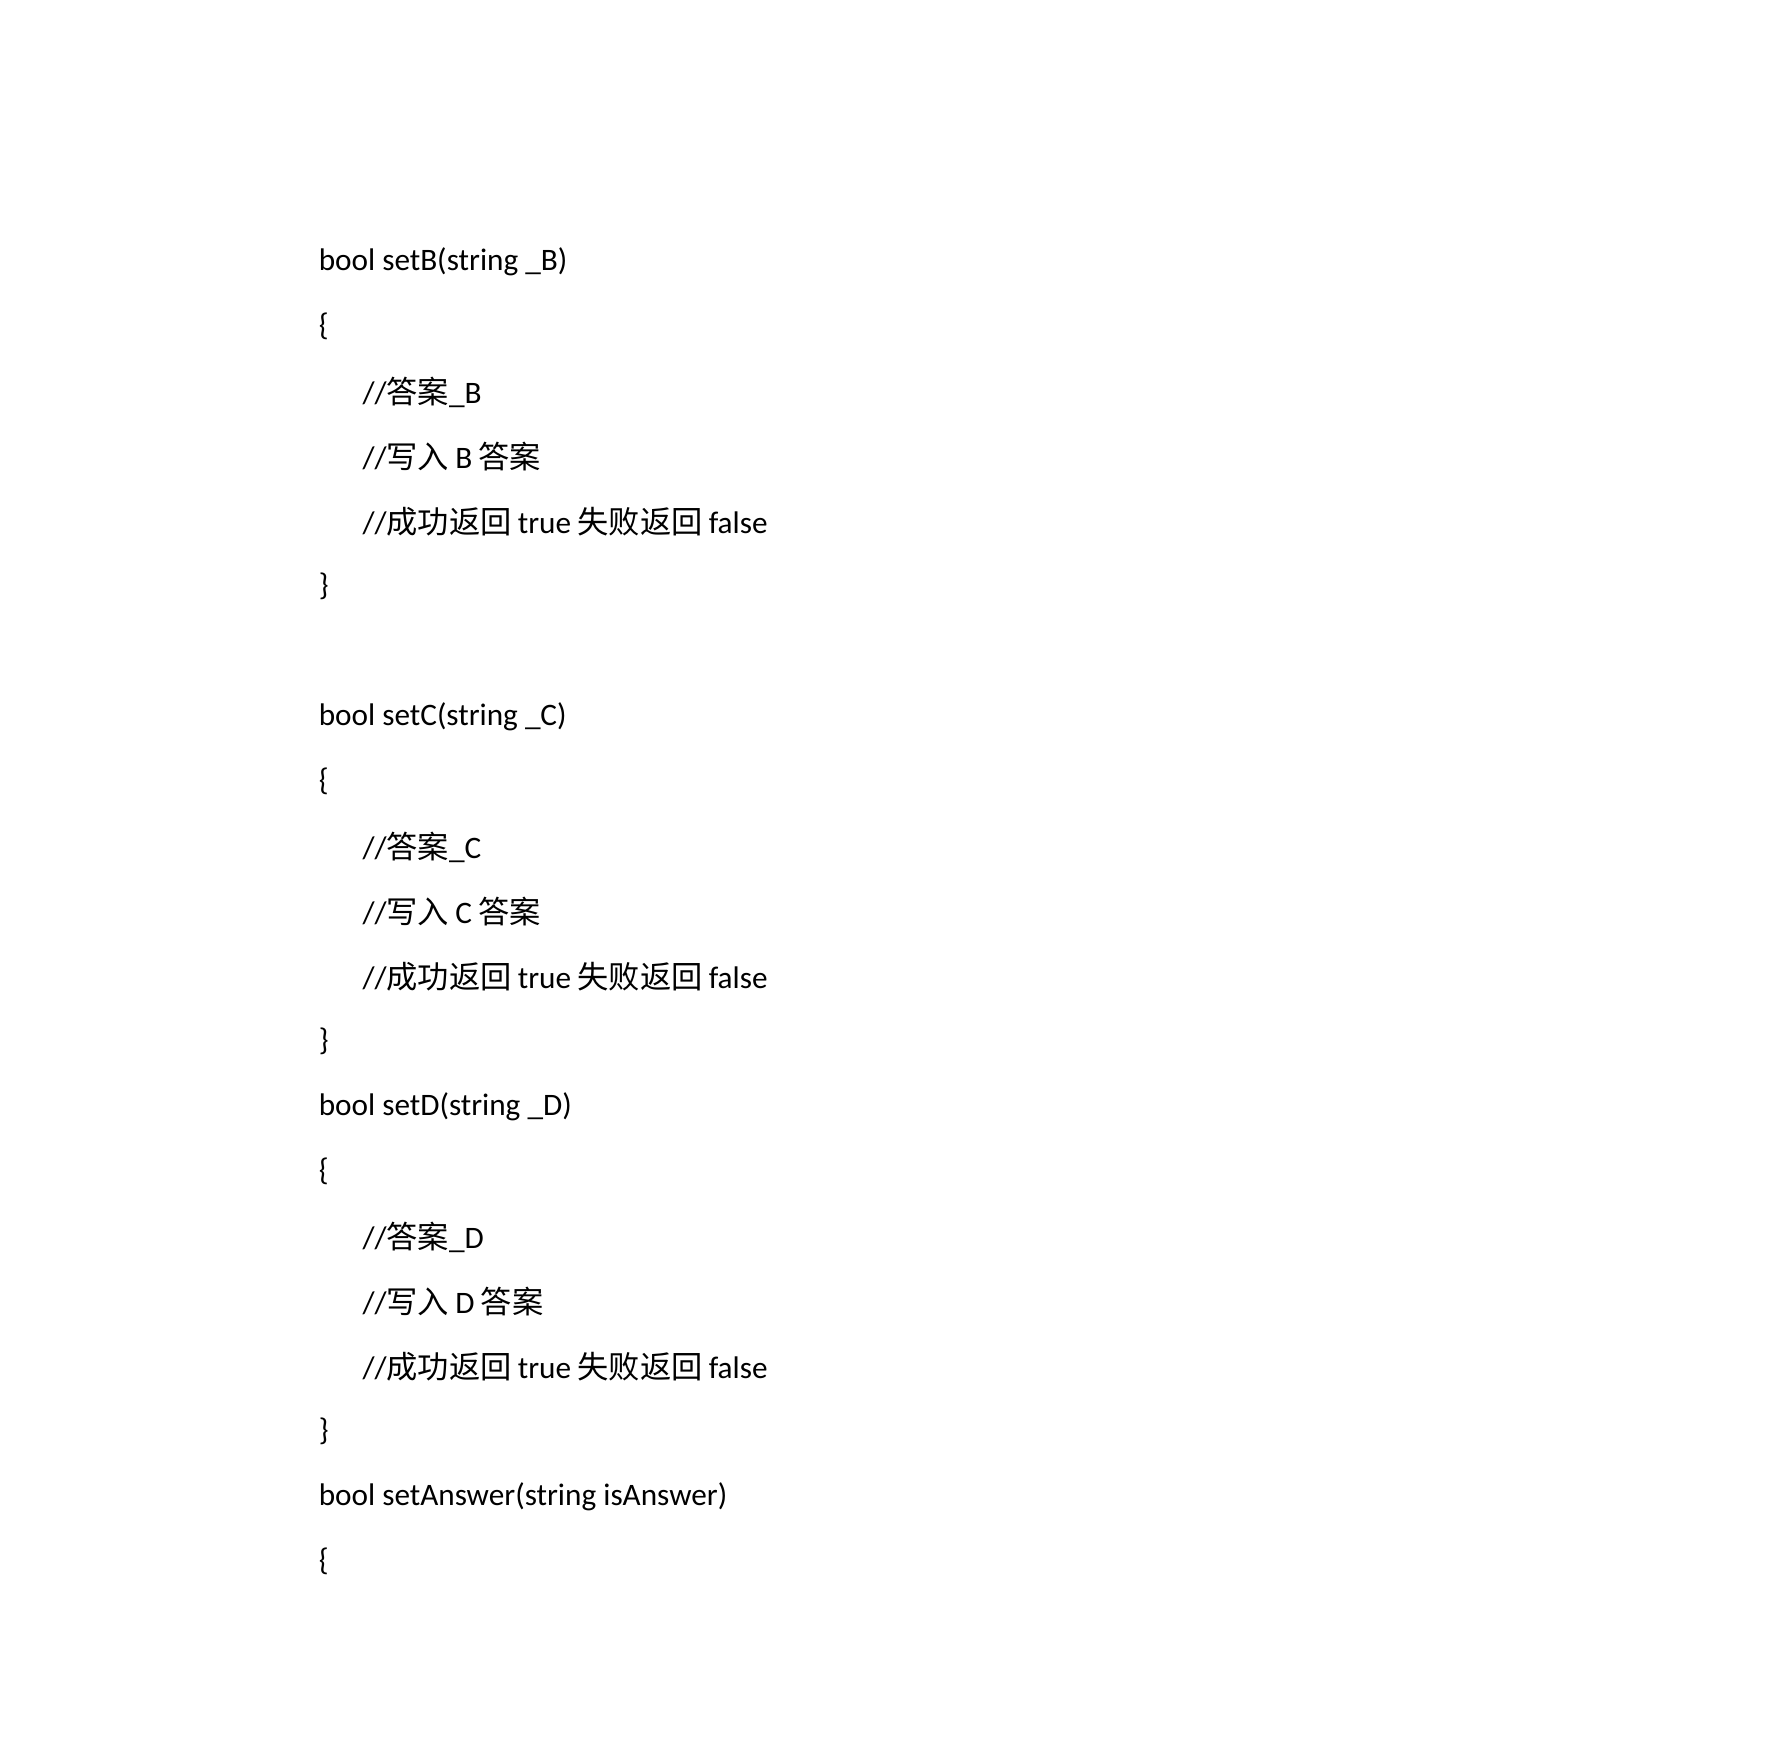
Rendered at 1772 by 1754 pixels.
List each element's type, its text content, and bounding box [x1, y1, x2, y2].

text bool setD(string _D) [275, 1072, 1585, 1137]
text //答案_B [318, 357, 1585, 422]
text { [275, 292, 1585, 357]
text { [275, 1137, 1585, 1202]
text //成功返回true失败返回false [318, 1332, 1585, 1397]
text //成功返回true失败返回false [318, 942, 1585, 1007]
text } [275, 1397, 1585, 1462]
text //答案_D [275, 1202, 1585, 1267]
text bool setB(string _B) [275, 227, 1585, 292]
text //写入B答案 [275, 422, 1585, 487]
text { [275, 1527, 1585, 1592]
text //写入D答案 [275, 1267, 1585, 1332]
text //成功返回true失败返回false [318, 487, 1585, 552]
text } [275, 1007, 1585, 1072]
text //写入C答案 [275, 877, 1585, 942]
text //答案_C [275, 812, 1585, 877]
text { [275, 747, 1585, 812]
text bool setAnswer(string isAnswer) [275, 1462, 1585, 1527]
text } [275, 552, 1585, 617]
text bool setC(string _C) [275, 682, 1585, 747]
